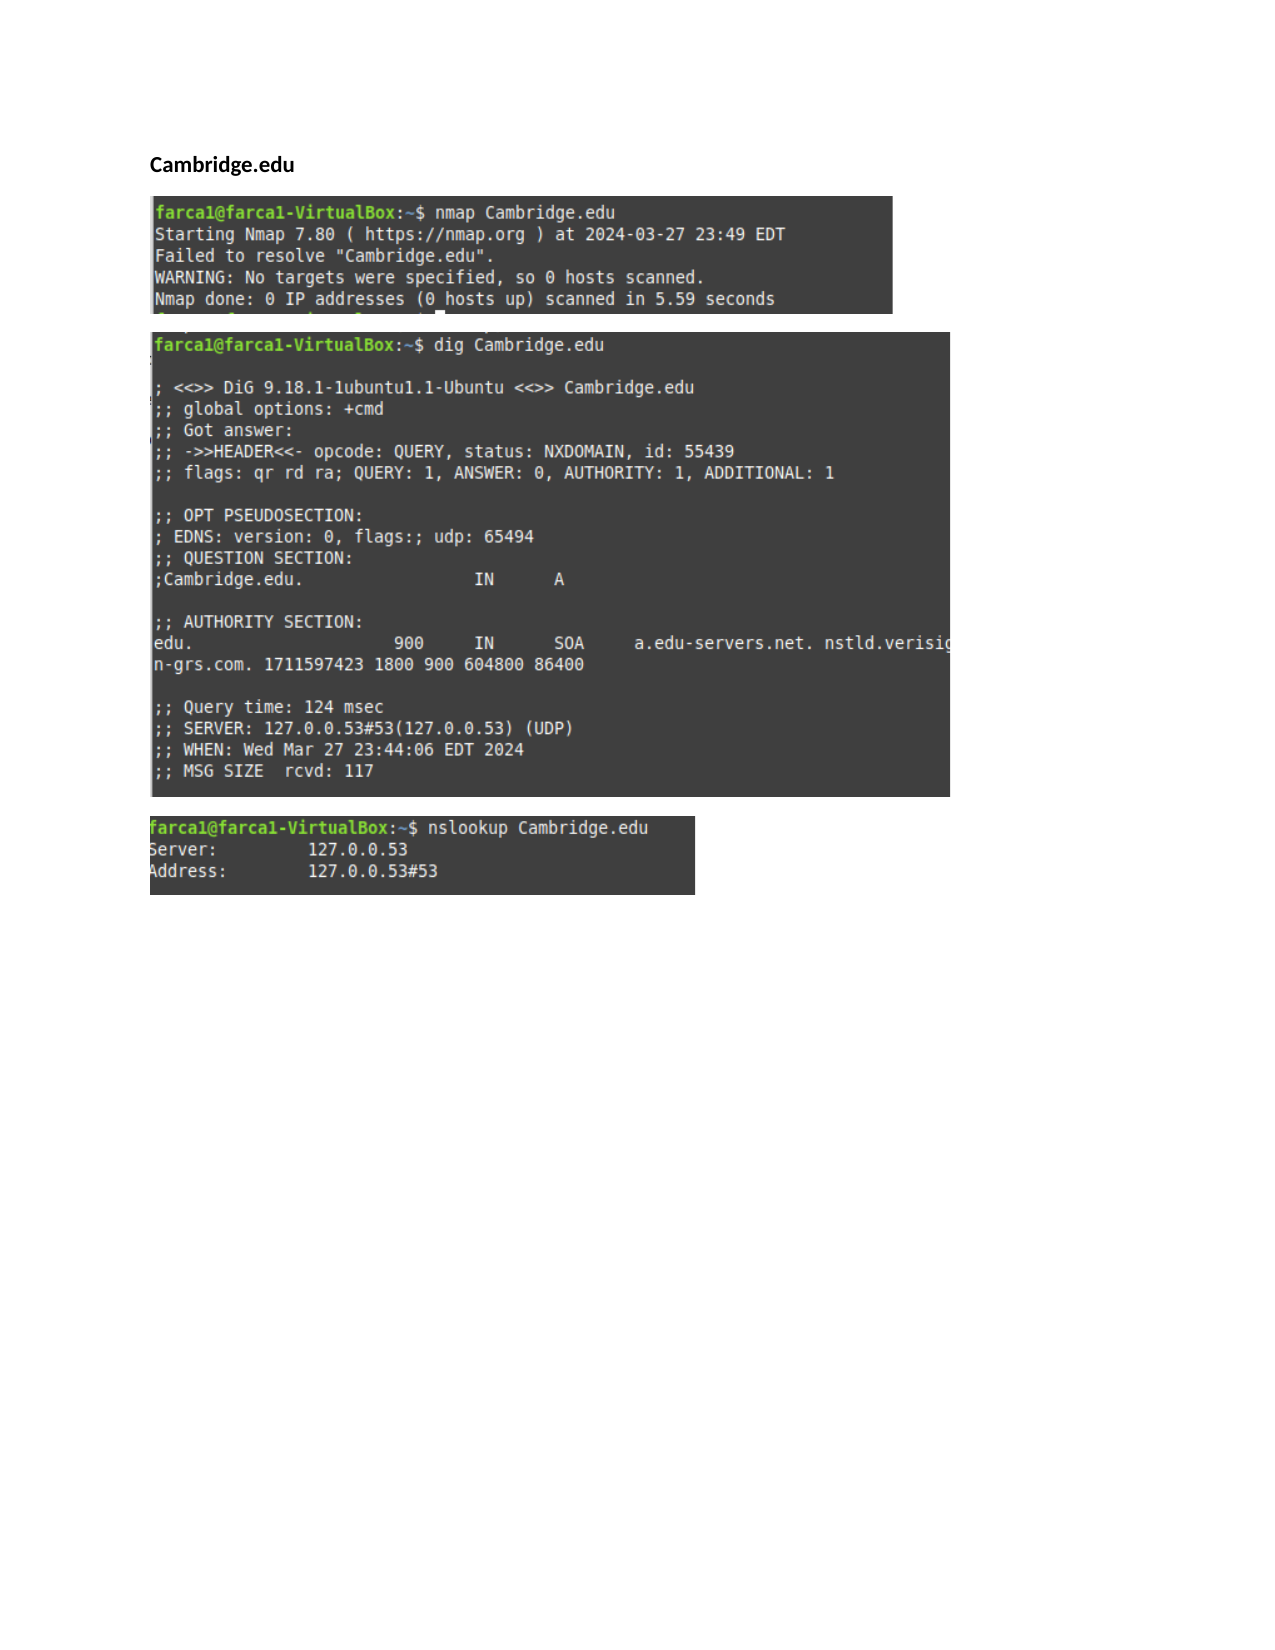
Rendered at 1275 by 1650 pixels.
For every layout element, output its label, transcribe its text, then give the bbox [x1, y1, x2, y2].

text Cambridge.edu [150, 150, 1125, 178]
picture [150, 332, 951, 797]
picture [150, 196, 893, 314]
picture [150, 816, 696, 895]
